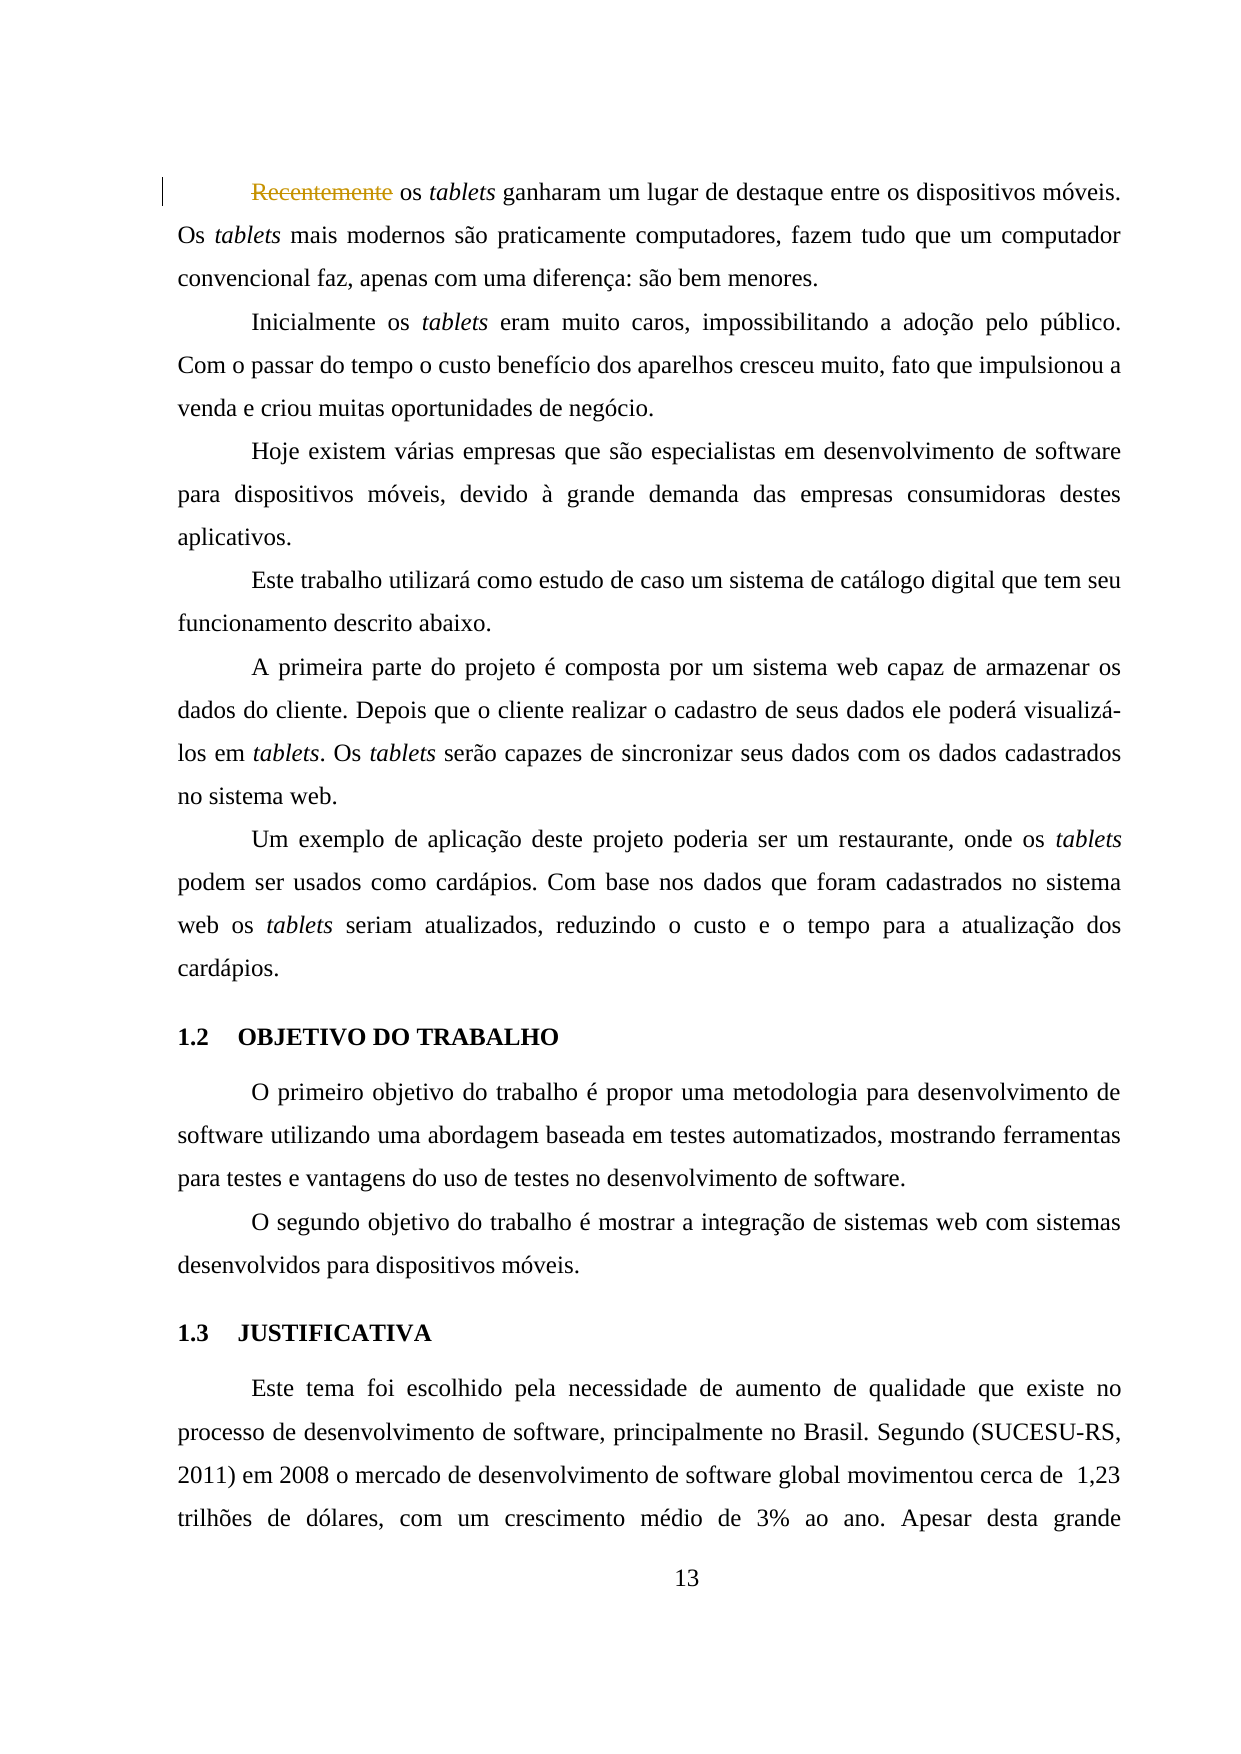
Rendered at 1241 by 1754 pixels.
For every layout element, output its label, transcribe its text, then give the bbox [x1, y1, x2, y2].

text Este trabalho utilizará como estudo de caso um sistema de catálogo digital que tem seu funcionamento descrito abaixo. [177, 565, 1122, 637]
text Um exemplo de aplicação deste projeto poderia ser um restaurante, onde os tablets podem ser usados como cardápios. Com base nos dados que foram cadastrados no sistema web os tablets seriam atualizados, reduzindo o custo e o tempo para a atualização dos cardápios. [177, 824, 1122, 982]
subtitle JUSTIFICATIVA [177, 1318, 1122, 1347]
text O segundo objetivo do trabalho é mostrar a integração de sistemas web com sistemas desenvolvidos para dispositivos móveis. [177, 1207, 1122, 1278]
subtitle OBJETIVO DO TRABALHO [177, 1022, 1122, 1050]
text Inicialmente os tablets eram muito caros, impossibilitando a adoção pelo público. Com o passar do tempo o custo benefício dos aparelhos cresceu muito, fato que impulsionou a venda e criou muitas oportunidades de negócio. [177, 307, 1122, 422]
text Hoje existem várias empresas que são especialistas em desenvolvimento de software para dispositivos móveis, devido à grande demanda das empresas consumidoras destes aplicativos. [177, 436, 1122, 551]
text A primeira parte do projeto é composta por um sistema web capaz de armazenar os dados do cliente. Depois que o cliente realizar o cadastro de seus dados ele poderá visualizá-los em tablets. Os tablets serão capazes de sincronizar seus dados com os dados cadastrados no sistema web. [177, 652, 1122, 810]
text O primeiro objetivo do trabalho é propor uma metodologia para desenvolvimento de software utilizando uma abordagem baseada em testes automatizados, mostrando ferramentas para testes e vantagens do uso de testes no desenvolvimento de software. [177, 1077, 1122, 1192]
text os tablets ganharam um lugar de destaque entre os dispositivos móveis. Os tablets mais modernos são praticamente computadores, fazem tudo que um computador convencional faz, apenas com uma diferença: são bem menores. [177, 177, 1122, 292]
